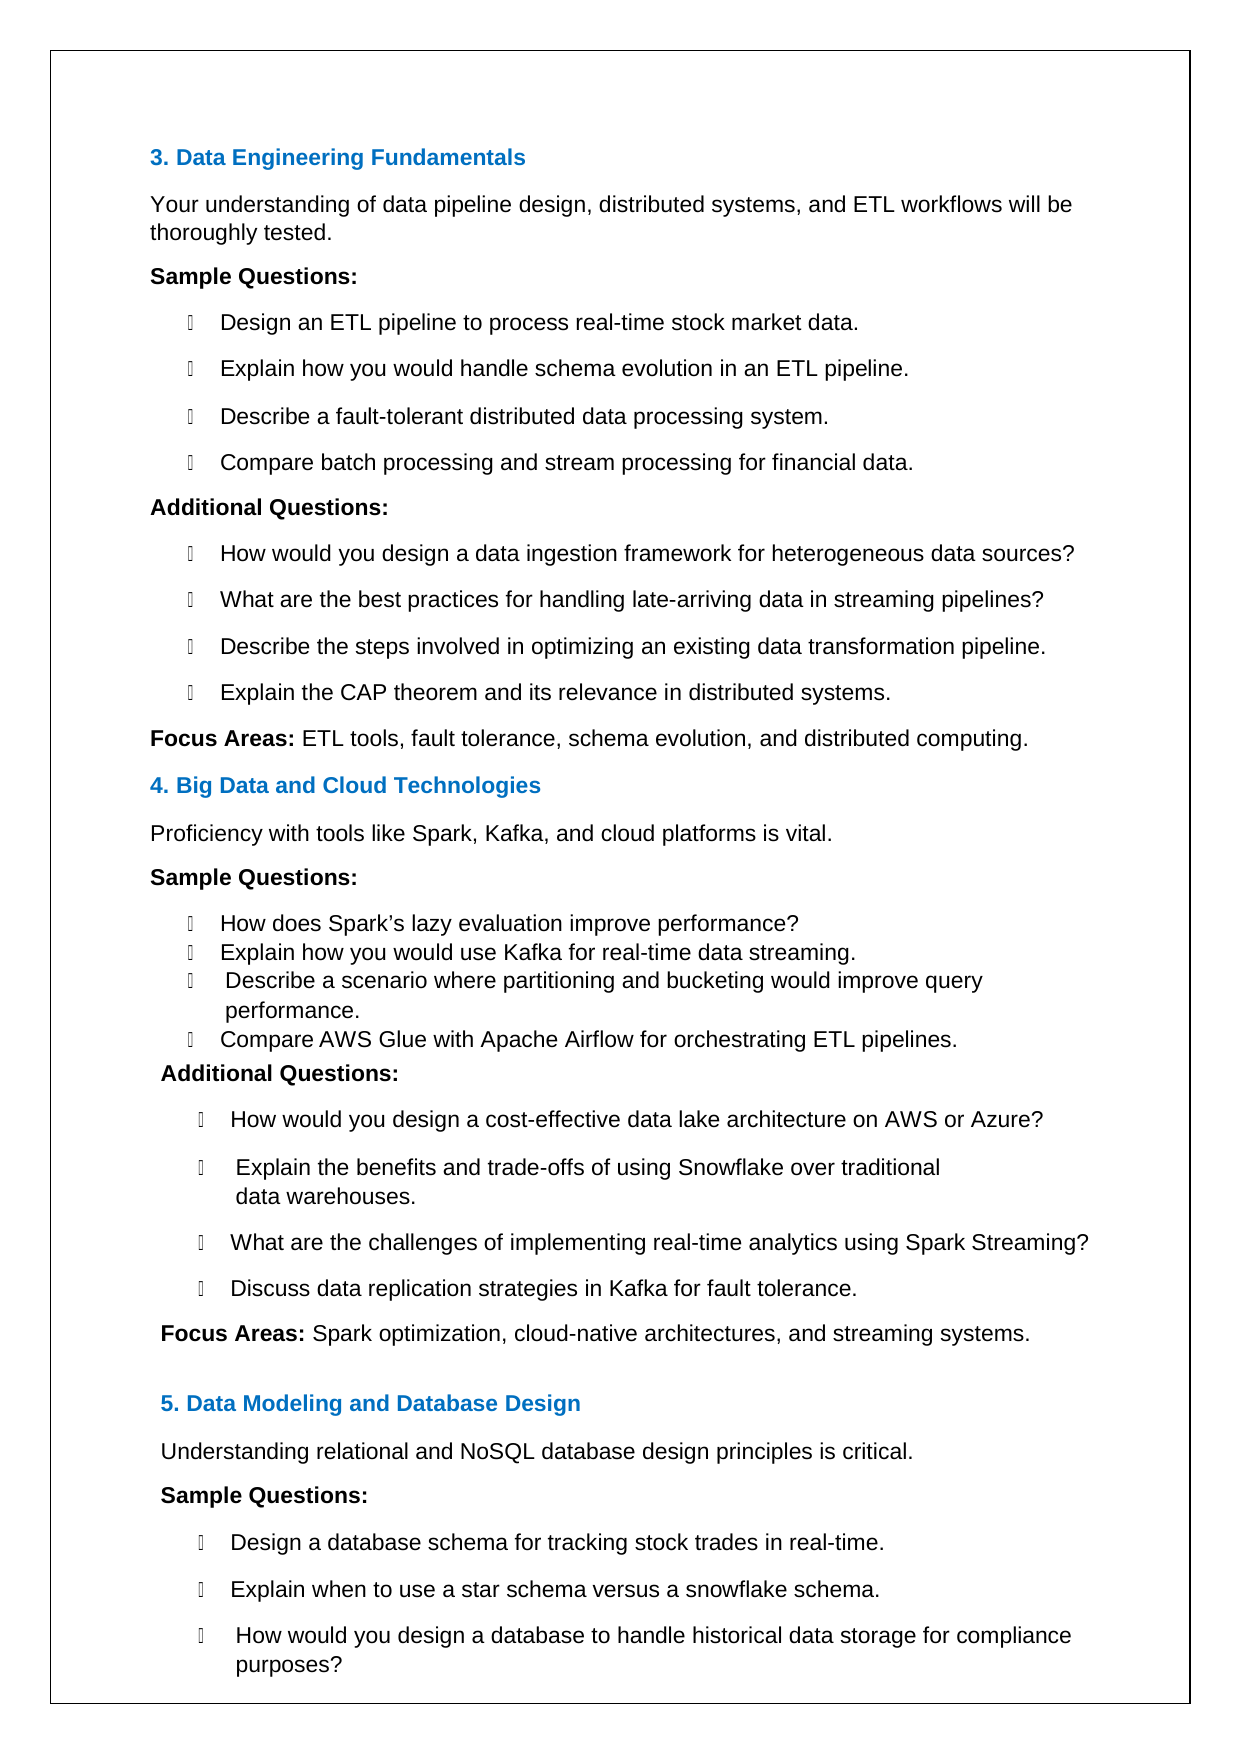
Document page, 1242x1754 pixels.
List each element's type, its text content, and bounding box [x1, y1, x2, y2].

text  Explain when to use a star schema versus a snowflake schema. [198, 1575, 1102, 1603]
text  How would you design a database to handle historical data storage for compliance purposes? [198, 1621, 1072, 1678]
text Focus Areas: ETL tools, fault tolerance, schema evolution, and distributed computing. [150, 724, 1102, 751]
text  How would you design a cost-effective data lake architecture on AWS or Azure? [198, 1106, 1102, 1134]
text  What are the best practices for handling late-arriving data in streaming pipelines? [187, 585, 1102, 613]
text Sample Questions: [160, 1482, 1102, 1509]
text  Describe a fault-tolerant distributed data processing system. [187, 402, 1102, 430]
text Your understanding of data pipeline design, distributed systems, and ETL workflows will be thoroughly tested. [150, 191, 1083, 246]
text  Explain how you would use Kafka for real-time data streaming. [187, 938, 1102, 966]
text  Compare batch processing and stream processing for financial data. [187, 448, 1102, 476]
text Sample Questions: [150, 864, 1102, 891]
text  Describe a scenario where partitioning and bucketing would improve query performance. [187, 966, 998, 1023]
text  How would you design a data ingestion framework for heterogeneous data sources? [187, 539, 1102, 567]
text  What are the challenges of implementing real-time analytics using Spark Streaming? [198, 1228, 1102, 1257]
text 5. Data Modeling and Database Design [160, 1390, 1102, 1416]
text 3. Data Engineering Fundamentals [150, 144, 1102, 170]
text  Explain how you would handle schema evolution in an ETL pipeline. [187, 354, 1102, 383]
text  Design a database schema for tracking stock trades in real-time. [198, 1528, 1102, 1556]
text Understanding relational and NoSQL database design principles is critical. [160, 1438, 1102, 1465]
text  How does Spark’s lazy evaluation improve performance? [187, 909, 1102, 938]
text  Design an ETL pipeline to process real-time stock market data. [187, 308, 1102, 337]
text Sample Questions: [150, 263, 1102, 289]
text  Explain the CAP theorem and its relevance in distributed systems. [187, 678, 1102, 707]
text  Describe the steps involved in optimizing an existing data transformation pipeline. [187, 632, 1102, 661]
text  Discuss data replication strategies in Kafka for fault tolerance. [198, 1274, 1102, 1303]
text  Explain the benefits and trade-offs of using Snowflake over traditional data warehouses. [198, 1153, 991, 1209]
text  Compare AWS Glue with Apache Airflow for orchestrating ETL pipelines. [187, 1025, 1102, 1054]
text Additional Questions: [160, 1060, 1102, 1087]
text 4. Big Data and Cloud Technologies [150, 772, 1102, 798]
text Additional Questions: [150, 494, 1102, 520]
text Focus Areas: Spark optimization, cloud-native architectures, and streaming systems. [160, 1320, 1102, 1347]
text Proficiency with tools like Spark, Kafka, and cloud platforms is vital. [150, 820, 1102, 847]
